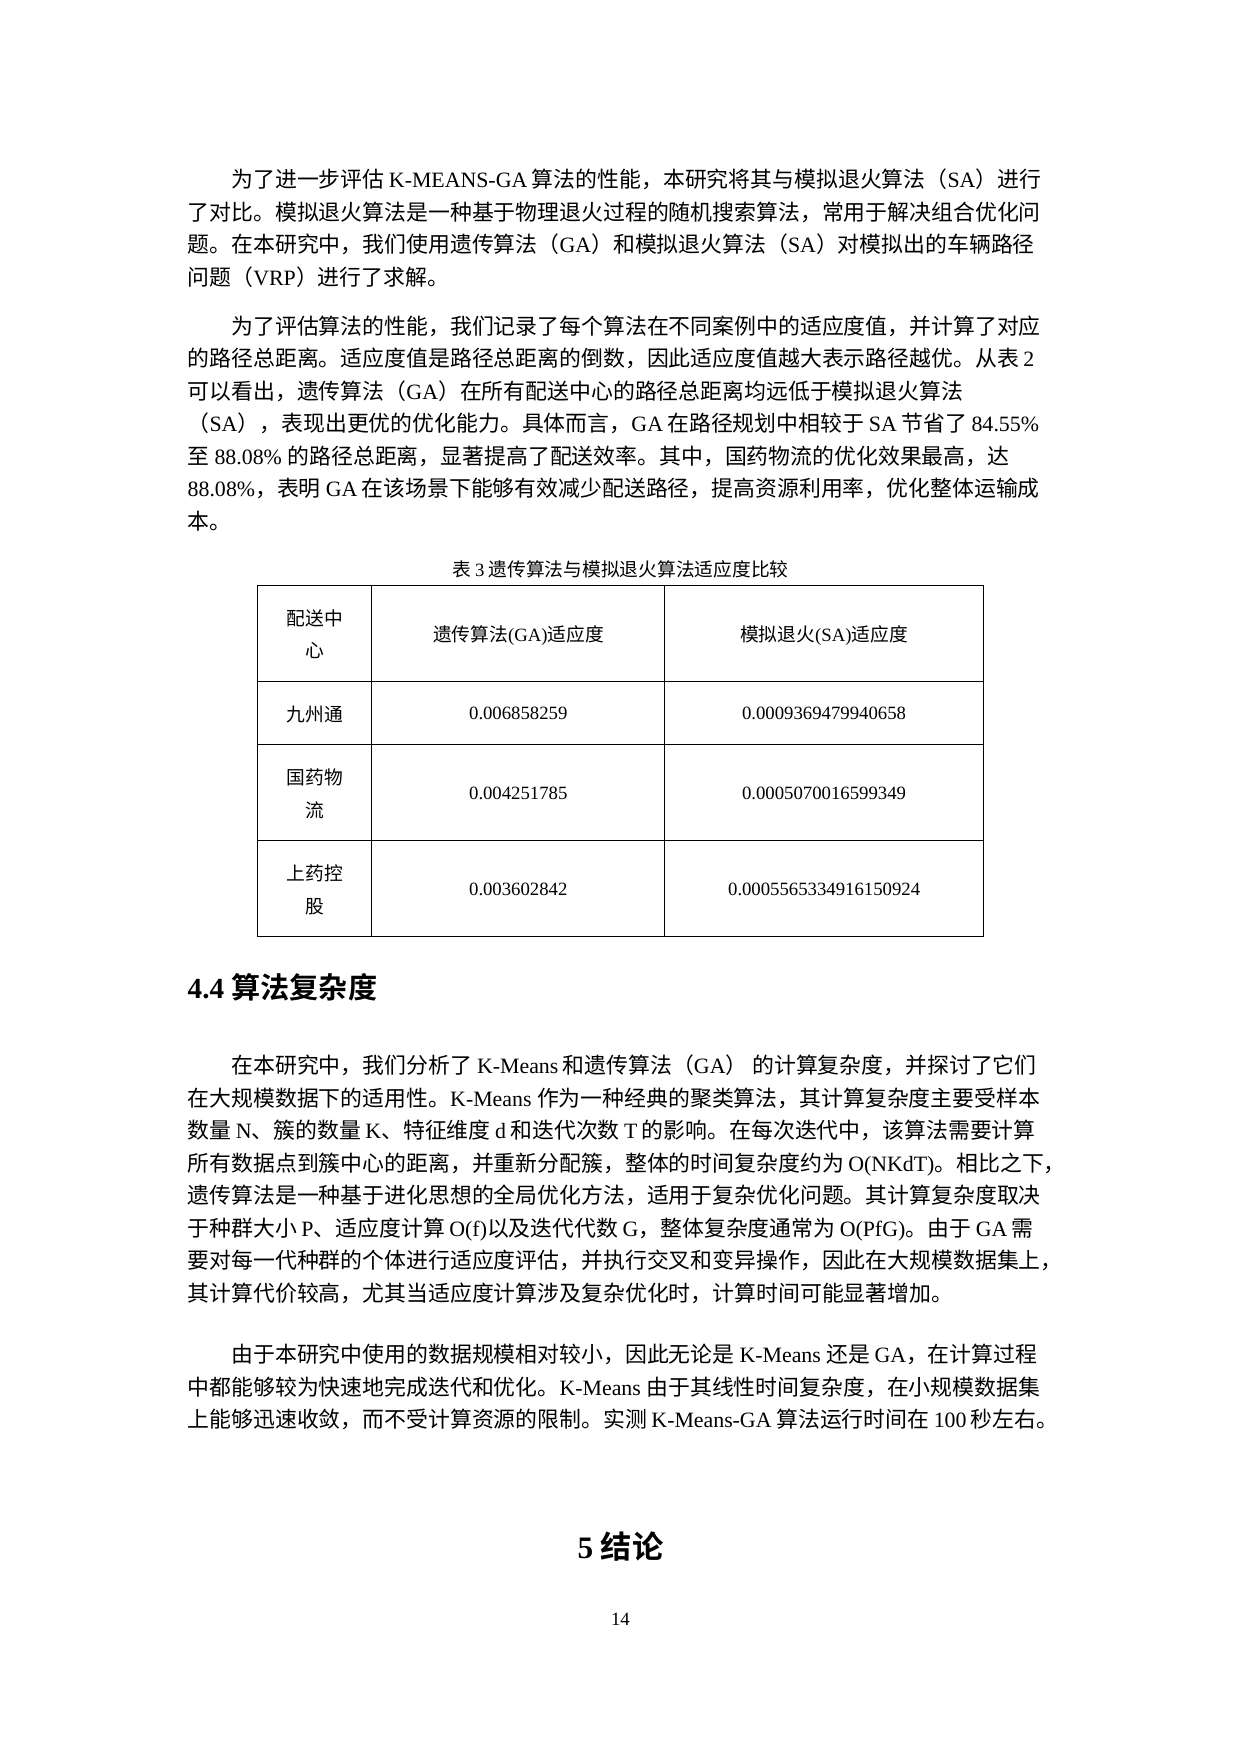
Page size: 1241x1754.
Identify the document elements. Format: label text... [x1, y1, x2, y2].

table_cell 0.0005070016599349 [665, 745, 983, 840]
text 由于本研究中使用的数据规模相对较小，因此无论是 K-Means 还是GA，在计算过程中都能够较为快速地完成迭代和优化。K-Means 由于其线性时间复杂度，在小规模数据集上能够迅速收敛，而不受计算资源的限制。实测K-Means-GA算法运行时间在100秒左右。 [187, 1337, 1053, 1434]
text 表 3 遗传算法与模拟退火算法适应度比较 [187, 552, 1053, 584]
table_header 配送中心 [258, 586, 371, 681]
table_cell 上药控股 [258, 841, 371, 936]
text 5 结论 [187, 1512, 1053, 1577]
table_cell 国药物流 [258, 745, 371, 840]
text 为了进一步评估K-MEANS-GA算法的性能，本研究将其与模拟退火算法（SA）进行了对比。模拟退火算法是一种基于物理退火过程的随机搜索算法，常用于解决组合优化问题。在本研究中，我们使用遗传算法（GA）和模拟退火算法（SA）对模拟出的车辆路径问题（VRP）进行了求解。 [187, 162, 1053, 292]
text 在本研究中，我们分析了 K-Means和遗传算法（GA） 的计算复杂度，并探讨了它们在大规模数据下的适用性。K-Means 作为一种经典的聚类算法，其计算复杂度主要受样本数量N、簇的数量K、特征维度d和迭代次数T的影响。在每次迭代中，该算法需要计算所有数据点到簇中心的距离，并重新分配簇，整体的时间复杂度约为O(NKdT)。相比之下，遗传算法是一种基于进化思想的全局优化方法，适用于复杂优化问题。其计算复杂度取决于种群大小P、适应度计算O(f)以及迭代代数G，整体复杂度通常为O(PfG)。由于 GA 需要对每一代种群的个体进行适应度评估，并执行交叉和变异操作，因此在大规模数据集上，其计算代价较高，尤其当适应度计算涉及复杂优化时，计算时间可能显著增加。 [187, 1048, 1053, 1308]
table_header 模拟退火(SA)适应度 [665, 586, 983, 681]
text 4.4 算法复杂度 [187, 953, 1053, 1018]
text 为了评估算法的性能，我们记录了每个算法在不同案例中的适应度值，并计算了对应的路径总距离。适应度值是路径总距离的倒数，因此适应度值越大表示路径越优。从表2可以看出，遗传算法（GA）在所有配送中心的路径总距离均远低于模拟退火算法（SA），表现出更优的优化能力。具体而言，GA 在路径规划中相较于 SA 节省了 84.55% 至 88.08% 的路径总距离，显著提高了配送效率。其中，国药物流的优化效果最高，达 88.08%，表明 GA 在该场景下能够有效减少配送路径，提高资源利用率，优化整体运输成本。 [187, 308, 1053, 536]
table_cell 0.004251785 [372, 745, 664, 840]
table_cell 0.006858259 [372, 682, 664, 744]
table_header 遗传算法(GA)适应度 [372, 586, 664, 681]
table_cell 0.0005565334916150924 [665, 841, 983, 936]
table_cell 九州通 [258, 682, 371, 744]
table_cell 0.0009369479940658 [665, 682, 983, 744]
table_cell 0.003602842 [372, 841, 664, 936]
